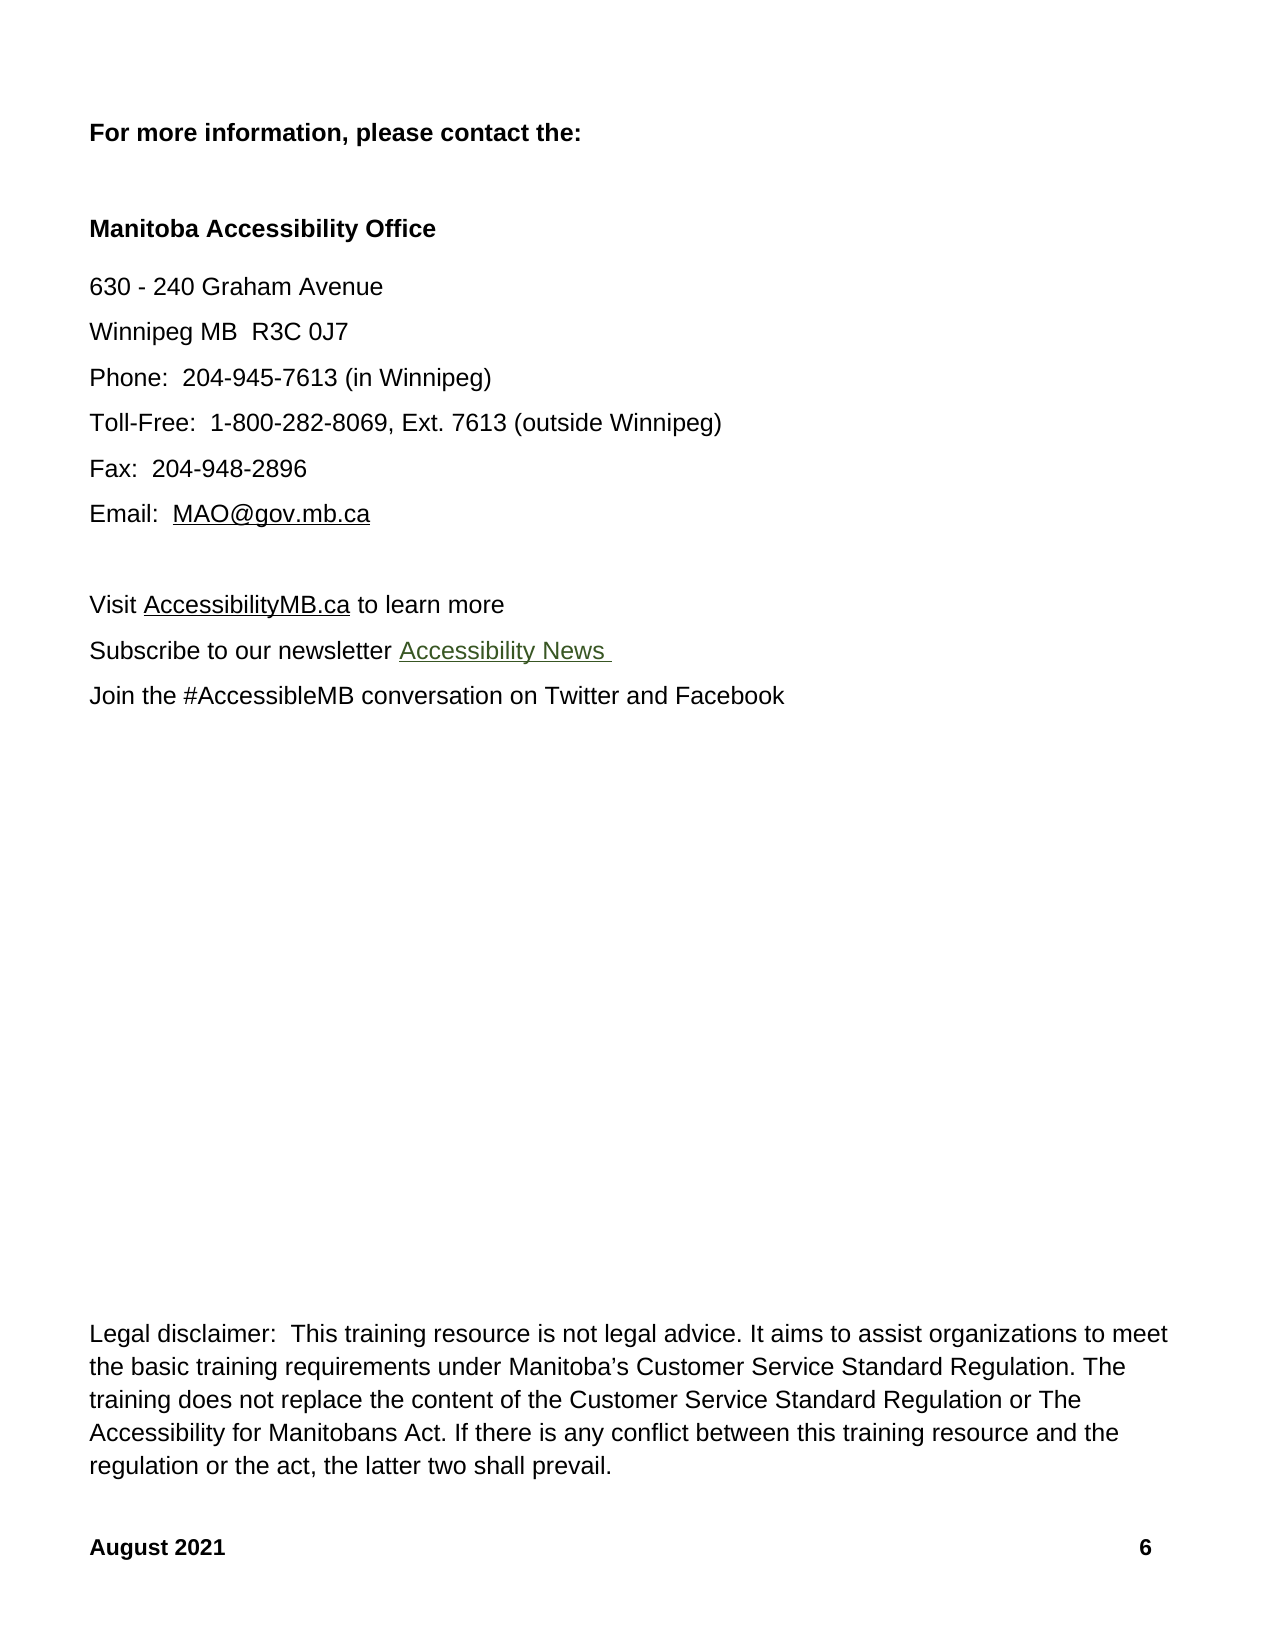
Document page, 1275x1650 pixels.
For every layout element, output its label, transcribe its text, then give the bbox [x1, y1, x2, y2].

text Winnipeg MB R3C 0J7 [89, 317, 1186, 346]
text Toll-Free: 1-800-282-8069, Ext. 7613 (outside Winnipeg) [89, 408, 1186, 437]
text Visit AccessibilityMB.ca to learn more [89, 590, 1192, 619]
text Legal disclaimer: This training resource is not legal advice. It aims to assist organizations to meet the basic training requirements under Manitoba’s Customer Service Standard Regulation. The training does not replace the content of the Customer Service Standard Regulation or The Accessibility for Manitobans Act. If there is any conflict between this training resource and the regulation or the act, the latter two shall prevail. [89, 1319, 1186, 1479]
text Join the #AccessibleMB conversation on Twitter and Facebook [89, 681, 1186, 710]
subtitle For more information, please contact the: [89, 118, 1186, 147]
text Email: MAO@gov.mb.ca [89, 499, 525, 528]
text Fax: 204-948-2896 [89, 454, 525, 482]
text Phone: 204-945-7613 (in Winnipeg) [89, 363, 1186, 391]
text 630 - 240 Graham Avenue [89, 272, 1186, 300]
text Subscribe to our newsletter Accessibility News [89, 636, 1192, 664]
subtitle Manitoba Accessibility Office [89, 214, 1186, 242]
